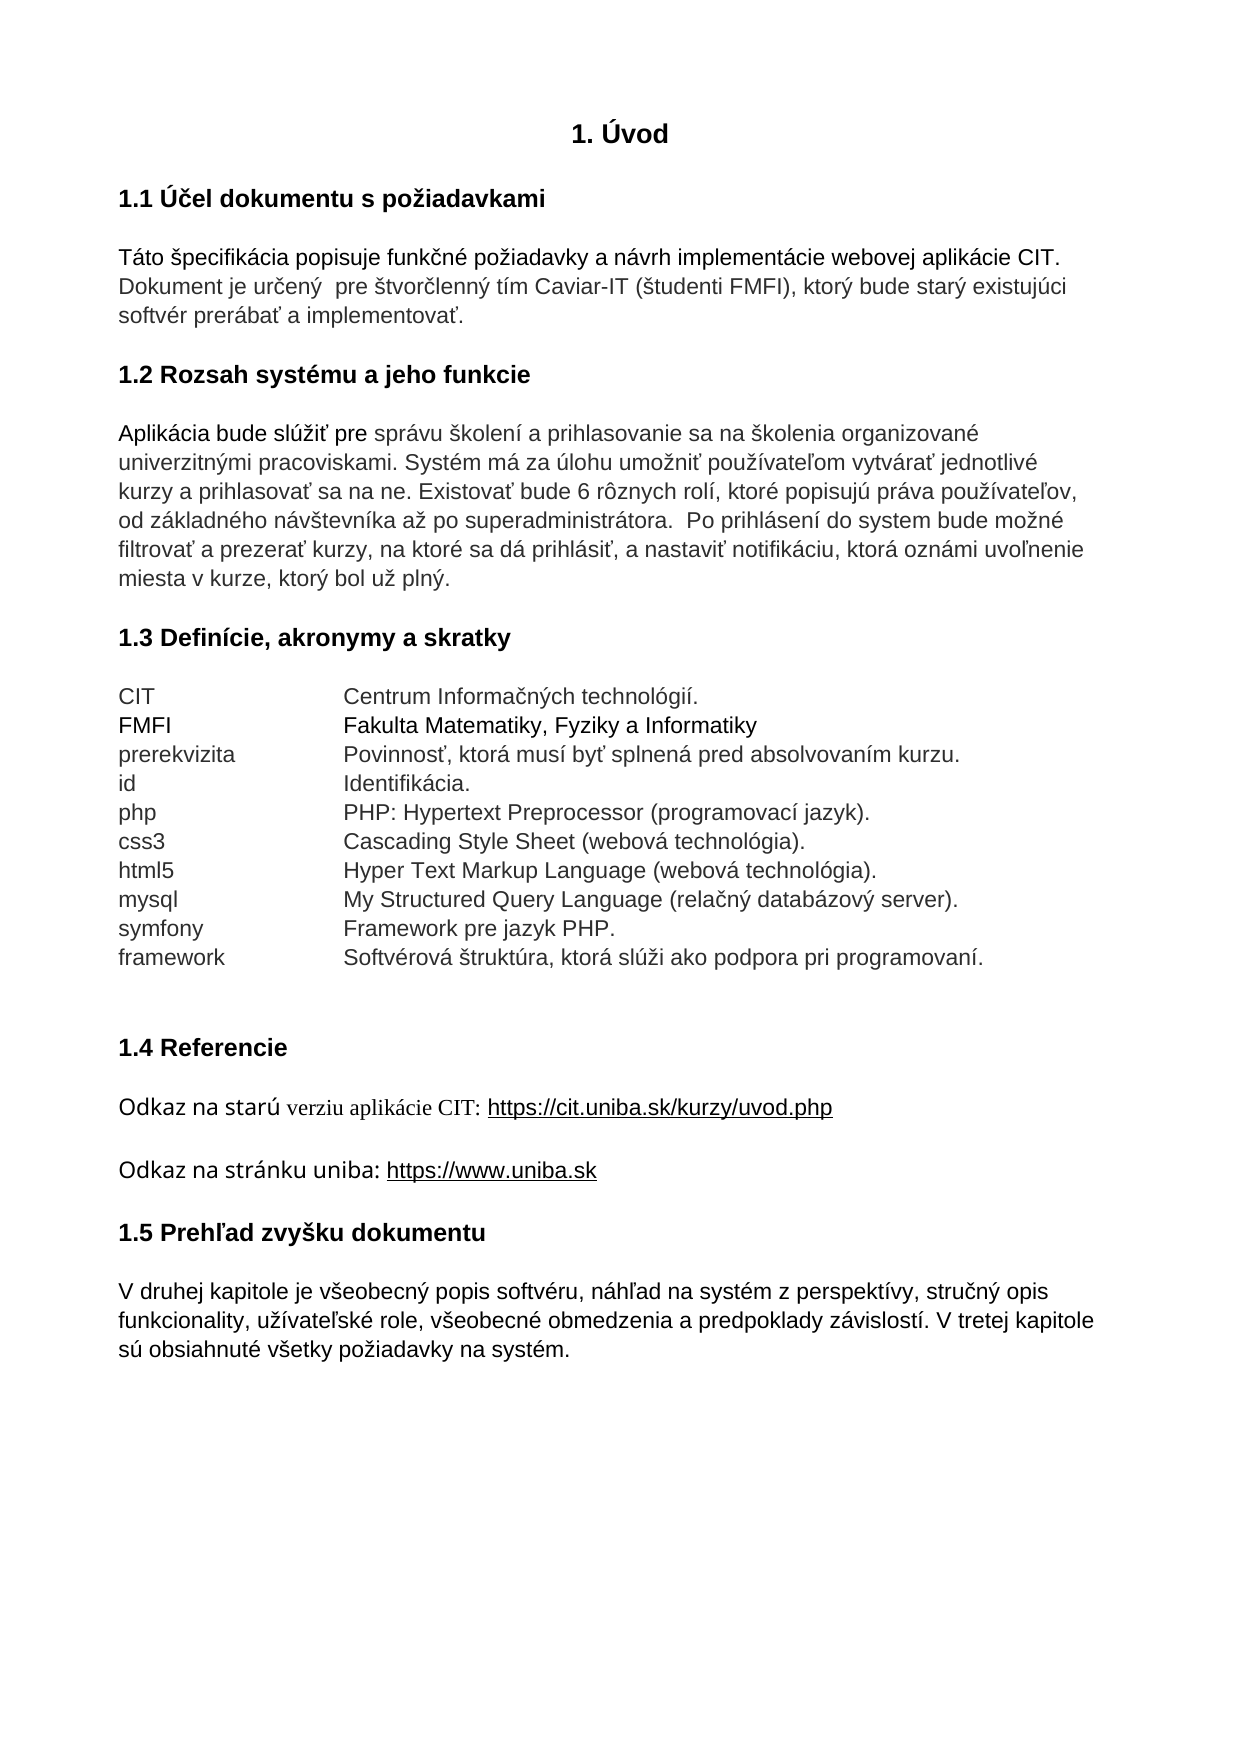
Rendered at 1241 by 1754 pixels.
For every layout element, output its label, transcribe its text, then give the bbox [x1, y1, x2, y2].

text Odkaz na starú verziu aplikácie CIT: https://cit.uniba.sk/kurzy/uvod.php [118, 1091, 1098, 1122]
subtitle 1.5 Prehľad zvyšku dokumentu [118, 1218, 1122, 1246]
text css3 Cascading Style Sheet (webová technológia). [118, 828, 1098, 854]
subtitle 1. Úvod [118, 118, 1122, 149]
text mysql My Structured Query Language (relačný databázový server). [118, 886, 1098, 912]
text prerekvizita Povinnosť, ktorá musí byť splnená pred absolvovaním kurzu. [118, 741, 1098, 767]
text php PHP: Hypertext Preprocessor (programovací jazyk). [118, 799, 1098, 825]
text symfony Framework pre jazyk PHP. [118, 915, 1098, 941]
text V druhej kapitole je všeobecný popis softvéru, náhľad na systém z perspektívy, stručný opis funkcionality, užívateľské role, všeobecné obmedzenia a predpoklady závislostí. V tretej kapitole sú obsiahnuté všetky požiadavky na systém. [118, 1278, 1098, 1362]
text framework Softvérová štruktúra, ktorá slúži ako podpora pri programovaní. [118, 944, 1098, 970]
text Táto špecifikácia popisuje funkčné požiadavky a návrh implementácie webovej aplikácie CIT. Dokument je určený pre štvorčlenný tím Caviar-IT (študenti FMFI), ktorý bude starý existujúci softvér prerábať a implementovať. [118, 244, 1098, 328]
subtitle 1.1 Účel dokumentu s požiadavkami [118, 184, 1122, 212]
subtitle 1.3 Definície, akronymy a skratky [118, 623, 1122, 652]
subtitle 1.4 Referencie [118, 1033, 1122, 1062]
subtitle 1.2 Rozsah systému a jeho funkcie [118, 360, 1122, 389]
text Odkaz na stránku uniba: https://www.uniba.sk [118, 1154, 1098, 1186]
text id Identifikácia. [118, 770, 1098, 796]
text Aplikácia bude slúžiť pre správu školení a prihlasovanie sa na školenia organizované univerzitnými pracoviskami. Systém má za úlohu umožniť používateľom vytvárať jednotlivé kurzy a prihlasovať sa na ne. Existovať bude 6 rôznych rolí, ktoré popisujú práva používateľov, od základného návštevníka až po superadministrátora. Po prihlásení do system bude možné filtrovať a prezerať kurzy, na ktoré sa dá prihlásiť, a nastaviť notifikáciu, ktorá oznámi uvoľnenie miesta v kurze, ktorý bol už plný. [118, 420, 1098, 591]
text html5 Hyper Text Markup Language (webová technológia). [118, 857, 1098, 883]
text CIT Centrum Informačných technológií. [118, 683, 1098, 709]
text FMFI Fakulta Matematiky, Fyziky a Informatiky [118, 712, 1098, 738]
